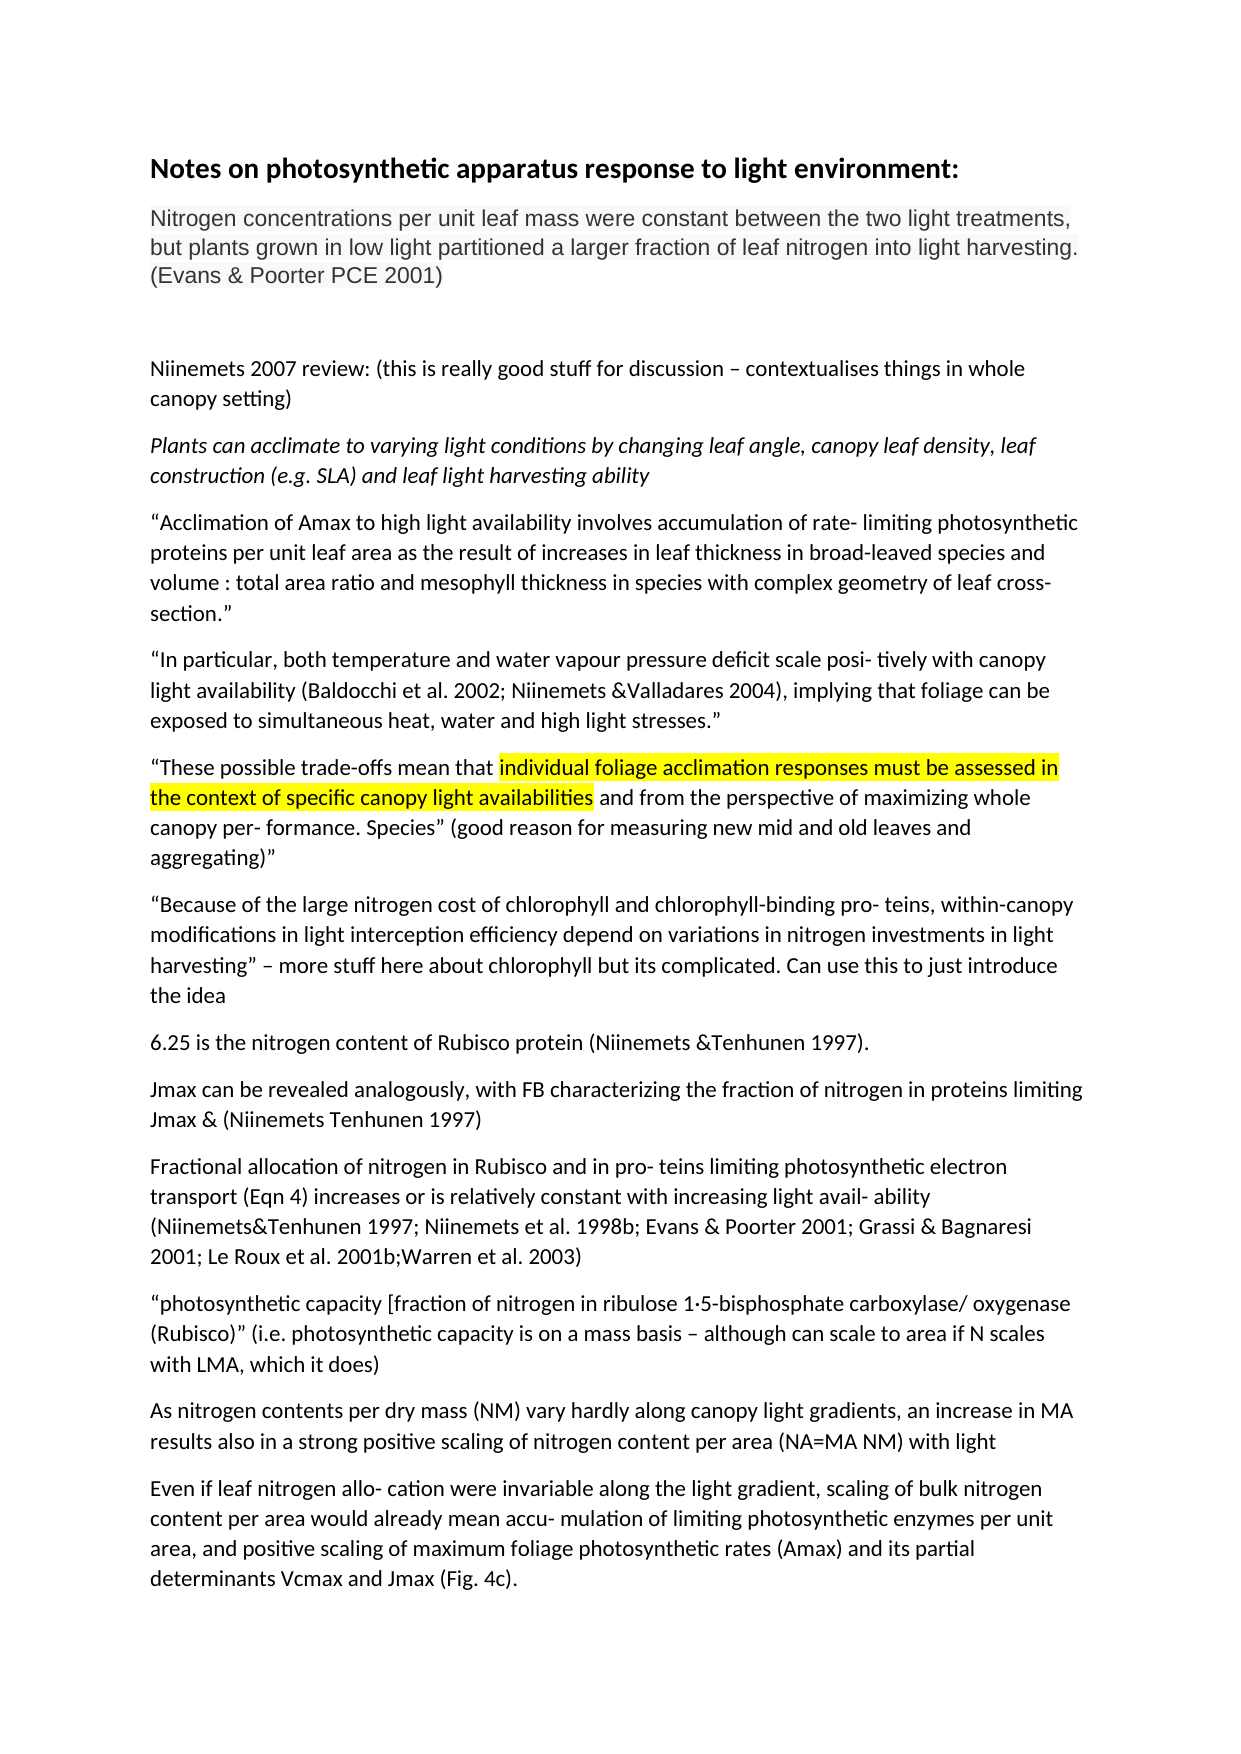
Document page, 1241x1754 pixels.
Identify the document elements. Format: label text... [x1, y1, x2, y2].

text 6.25 is the nitrogen content of Rubisco protein (Niinemets &Tenhunen 1997). [150, 1028, 1090, 1056]
text Niinemets 2007 review: (this is really good stuff for discussion – contextualises things in whole canopy setting) [150, 354, 1090, 412]
text “photosynthetic capacity [fraction of nitrogen in ribulose 1·5-bisphosphate carboxylase/ oxygenase (Rubisco)” (i.e. photosynthetic capacity is on a mass basis – although can scale to area if N scales with LMA, which it does) [150, 1289, 1090, 1378]
text “In particular, both temperature and water vapour pressure deficit scale posi- tively with canopy light availability (Baldocchi et al. 2002; Niinemets &Valladares 2004), implying that foliage can be exposed to simultaneous heat, water and high light stresses.” [150, 646, 1090, 734]
text Nitrogen concentrations per unit leaf mass were constant between the two light treatments, but plants grown in low light partitioned a larger fraction of leaf nitrogen into light harvesting. (Evans & Poorter PCE 2001) [150, 205, 1090, 288]
text Notes on photosynthetic apparatus response to light environment: [150, 150, 1090, 186]
text Fractional allocation of nitrogen in Rubisco and in pro- teins limiting photosynthetic electron transport (Eqn 4) increases or is relatively constant with increasing light avail- ability (Niinemets&Tenhunen 1997; Niinemets et al. 1998b; Evans & Poorter 2001; Grassi & Bagnaresi 2001; Le Roux et al. 2001b;Warren et al. 2003) [150, 1152, 1090, 1271]
text “Acclimation of Amax to high light availability involves accumulation of rate- limiting photosynthetic proteins per unit leaf area as the result of increases in leaf thickness in broad-leaved species and volume : total area ratio and mesophyll thickness in species with complex geometry of leaf cross-section.” [150, 508, 1090, 627]
text Even if leaf nitrogen allo- cation were invariable along the light gradient, scaling of bulk nitrogen content per area would already mean accu- mulation of limiting photosynthetic enzymes per unit area, and positive scaling of maximum foliage photosynthetic rates (Amax) and its partial determinants Vcmax and Jmax (Fig. 4c). [150, 1474, 1090, 1592]
text Plants can acclimate to varying light conditions by changing leaf angle, canopy leaf density, leaf construction (e.g. SLA) and leaf light harvesting ability [150, 431, 1090, 489]
text “These possible trade-offs mean that individual foliage acclimation responses must be assessed in the context of specific canopy light availabilities and from the perspective of maximizing whole canopy per- formance. Species” (good reason for measuring new mid and old leaves and aggregating)” [150, 753, 1090, 872]
text Jmax can be revealed analogously, with FB characterizing the fraction of nitrogen in proteins limiting Jmax & (Niinemets Tenhunen 1997) [150, 1075, 1090, 1133]
text “Because of the large nitrogen cost of chlorophyll and chlorophyll-binding pro- teins, within-canopy modifications in light interception efficiency depend on variations in nitrogen investments in light harvesting” – more stuff here about chlorophyll but its complicated. Can use this to just introduce the idea [150, 890, 1090, 1009]
text As nitrogen contents per dry mass (NM) vary hardly along canopy light gradients, an increase in MA results also in a strong positive scaling of nitrogen content per area (NA=MA NM) with light [150, 1397, 1090, 1455]
